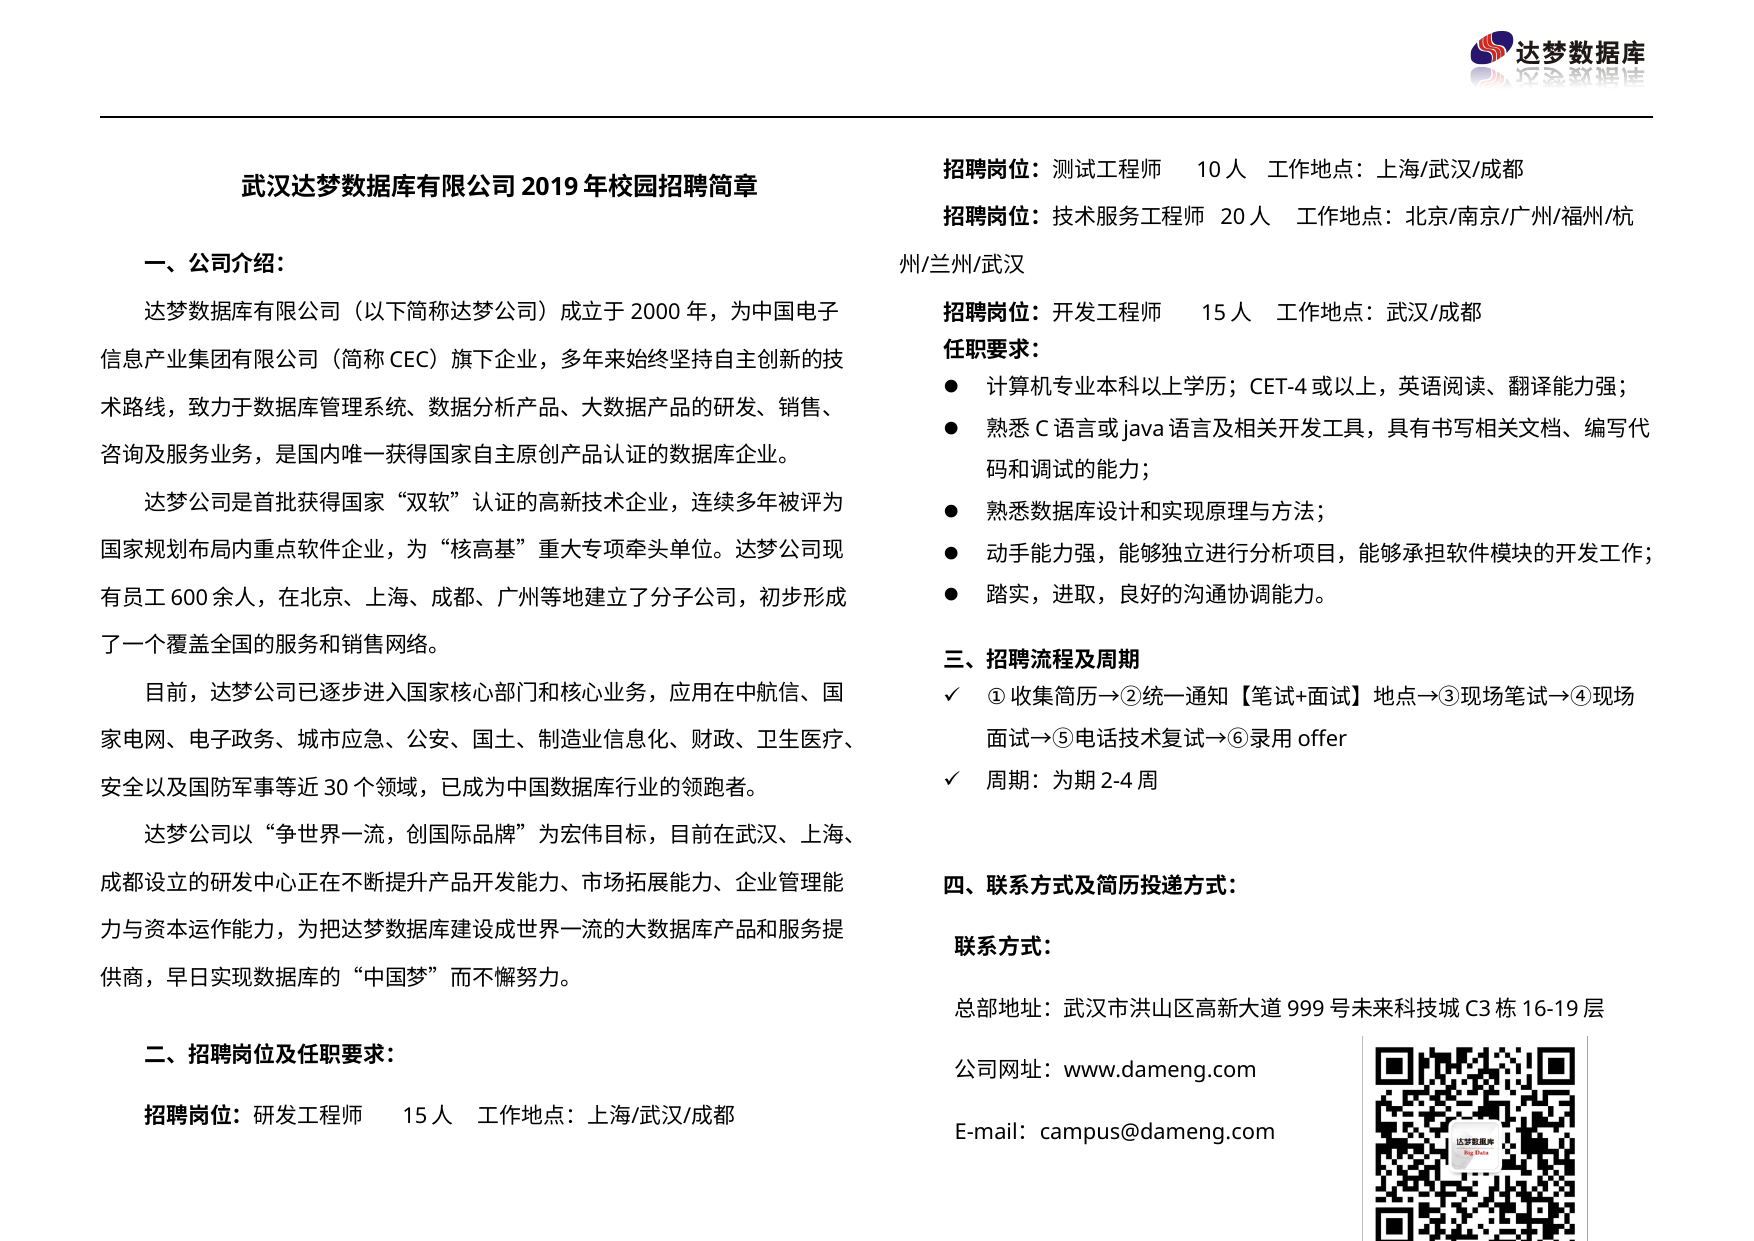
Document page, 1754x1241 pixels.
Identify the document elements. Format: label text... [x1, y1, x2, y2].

text 达梦数据库有限公司（以下简称达梦公司）成立于 2000 年，为中国电子信息产业集团有限公司（简称CEC）旗下企业，多年来始终坚持自主创新的技术路线，致力于数据库管理系统、数据分析产品、大数据产品的研发、销售、咨询及服务业务，是国内唯一获得国家自主原创产品认证的数据库企业。 [100, 294, 855, 469]
text 三、招聘流程及周期 [899, 653, 1653, 671]
text 达梦公司是首批获得国家“双软”认证的高新技术企业，连续多年被评为国家规划布局内重点软件企业，为“核高基”重大专项牵头单位。达梦公司现有员工600余人，在北京、上海、成都、广州等地建立了分子公司，初步形成了一个覆盖全国的服务和销售网络。 [100, 484, 855, 659]
text 四、联系方式及简历投递方式： [899, 867, 1653, 900]
list 熟悉数据库设计和实现原理与方法； [943, 486, 1653, 528]
text 一、公司介绍： [100, 246, 855, 278]
text 目前，达梦公司已逐步进入国家核心部门和核心业务，应用在中航信、国家电网、电子政务、城市应急、公安、国土、制造业信息化、财政、卫生医疗、安全以及国防军事等近30个领域，已成为中国数据库行业的领跑者。 [100, 674, 855, 801]
text 招聘岗位：测试工程师 10人 工作地点：上海/武汉/成都 [899, 152, 1653, 183]
list 周期：为期2-4周 [943, 755, 1653, 796]
picture [1362, 1085, 1588, 1114]
list 踏实，进取，良好的沟通协调能力。 [943, 569, 1653, 611]
picture [1362, 1036, 1588, 1052]
text 招聘岗位：开发工程师 15人 工作地点：武汉/成都 [899, 294, 1653, 326]
text 总部地址：武汉市洪山区高新大道999号未来科技城C3栋16-19层 [899, 991, 1653, 1023]
list 动手能力强，能够独立进行分析项目，能够承担软件模块的开发工作； [943, 528, 1653, 569]
picture [1362, 1146, 1588, 1241]
text 招聘岗位：技术服务工程师 20人 工作地点：北京/南京/广州/福州/杭州/兰州/武汉 [899, 199, 1653, 279]
text 公司网址：www.dameng.com [899, 1052, 1653, 1085]
picture [1470, 31, 1645, 100]
list ①收集简历→②统一通知【笔试+面试】地点→③现场笔试→④现场面试→⑤电话技术复试→⑥录用offer [943, 671, 1653, 755]
text E-mail：campus@dameng.com [899, 1114, 1653, 1146]
text 达梦公司以“争世界一流，创国际品牌”为宏伟目标，目前在武汉、上海、成都设立的研发中心正在不断提升产品开发能力、市场拓展能力、企业管理能力与资本运作能力，为把达梦数据库建设成世界一流的大数据库产品和服务提供商，早日实现数据库的“中国梦”而不懈努力。 [100, 817, 855, 991]
text 武汉达梦数据库有限公司2019年校园招聘简章 [100, 152, 855, 217]
text 任职要求： [899, 342, 1653, 361]
list 熟悉C语言或java语言及相关开发工具，具有书写相关文档、编写代码和调试的能力； [943, 403, 1653, 486]
text 招聘岗位：研发工程师 15人 工作地点：上海/武汉/成都 [100, 1098, 855, 1130]
text 二、招聘岗位及任职要求： [100, 1036, 855, 1069]
list 计算机专业本科以上学历；CET-4或以上，英语阅读、翻译能力强； [943, 361, 1653, 403]
text 联系方式： [899, 929, 1653, 961]
